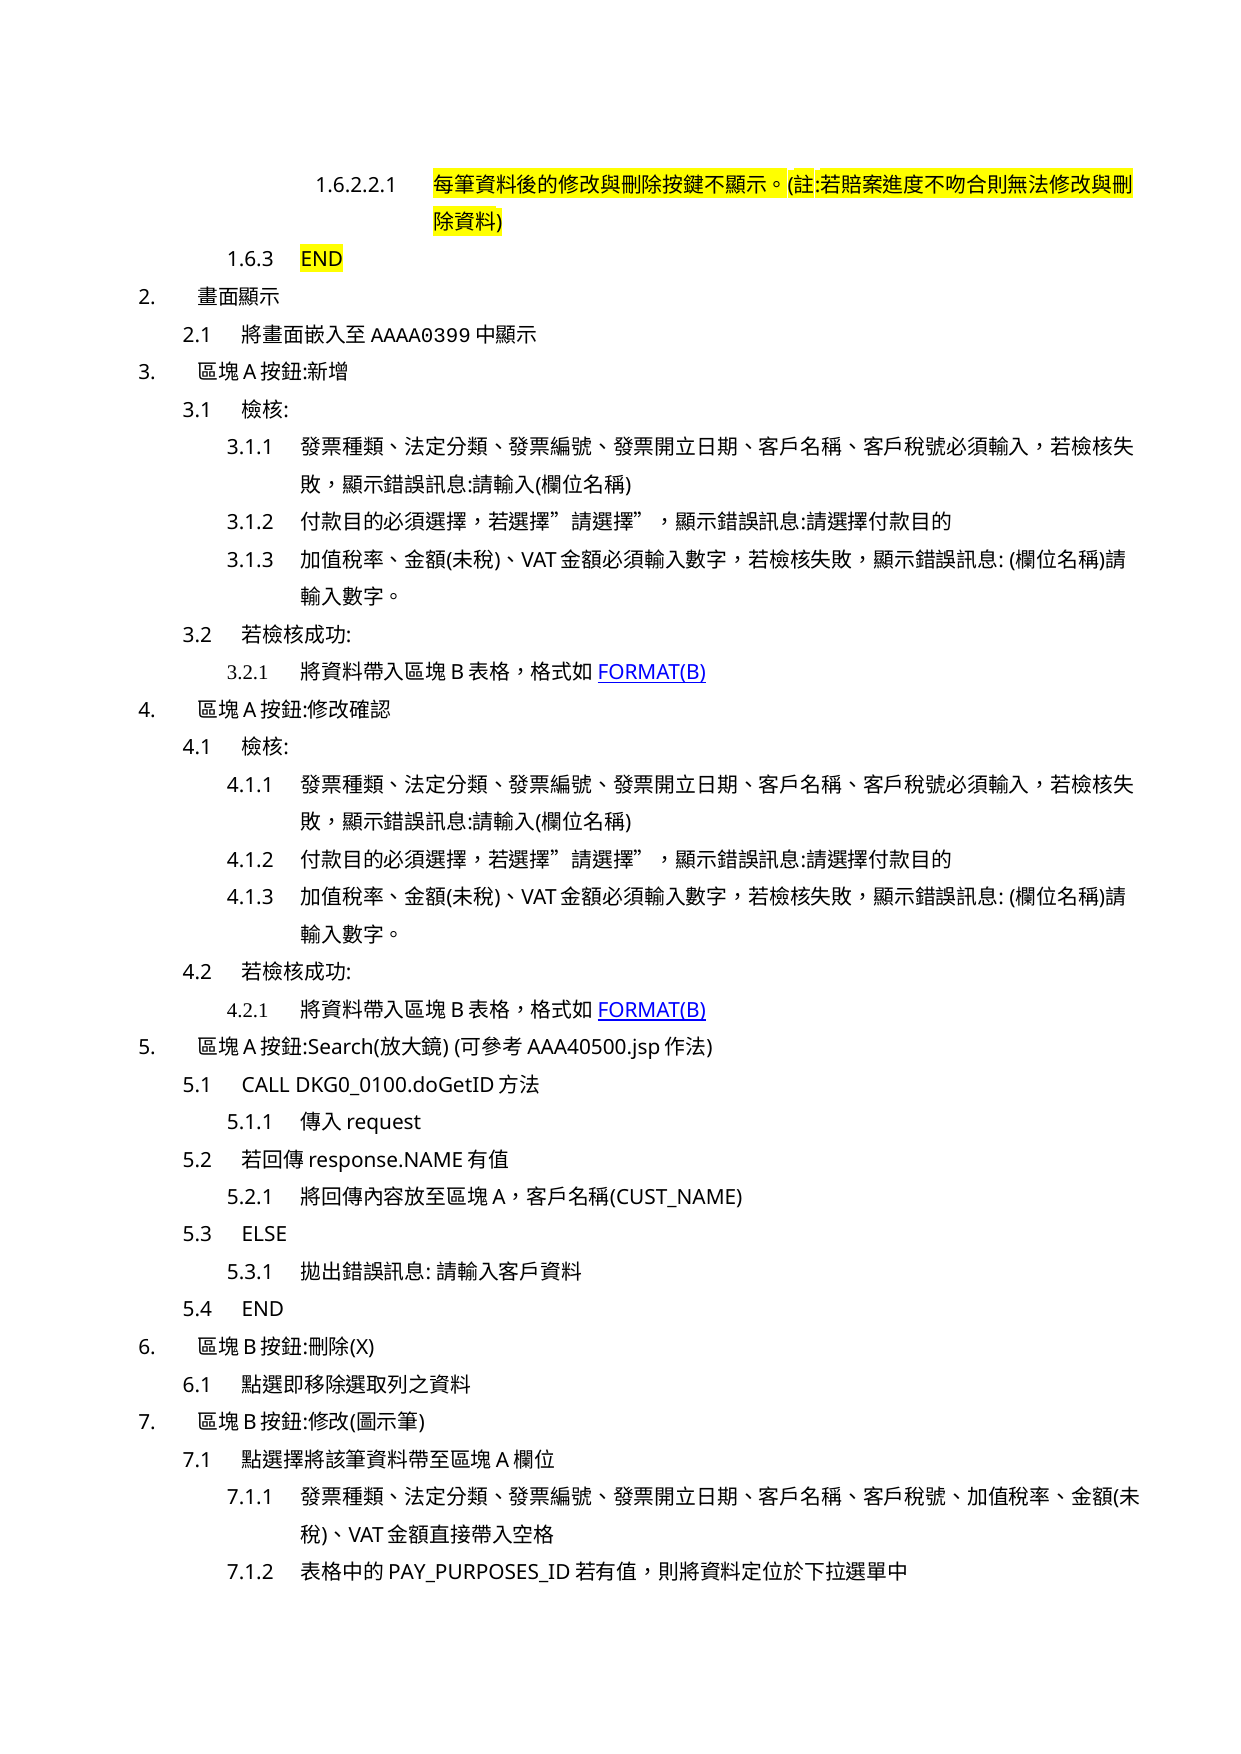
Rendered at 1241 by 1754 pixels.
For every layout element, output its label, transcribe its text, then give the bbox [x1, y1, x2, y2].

list 區塊A按鈕:Search(放大鏡) (可參考AAA40500.jsp作法) [138, 1027, 1144, 1064]
list 加值稅率、金額(未稅)、VAT金額必須輸入數字，若檢核失敗，顯示錯誤訊息: (欄位名稱)請輸入數字。 [227, 539, 1144, 614]
list 若檢核成功: [182, 952, 1144, 989]
list END [182, 1289, 1144, 1327]
list 檢核: [182, 389, 1144, 427]
list 點選擇將該筆資料帶至區塊A欄位 [182, 1439, 1144, 1477]
list 區塊B按鈕:修改(圖示筆) [138, 1402, 1144, 1439]
list 表格中的PAY_PURPOSES_ID若有值，則將資料定位於下拉選單中 [227, 1552, 1144, 1589]
list 若回傳response.NAME有值 [182, 1139, 1144, 1177]
list 將畫面嵌入至AAAA0399中顯示 [182, 314, 1144, 352]
list 區塊A按鈕:新增 [138, 352, 1144, 389]
list 區塊A按鈕:修改確認 [138, 689, 1144, 727]
list 將回傳內容放至區塊A，客戶名稱(CUST_NAME) [227, 1177, 1144, 1214]
list 加值稅率、金額(未稅)、VAT金額必須輸入數字，若檢核失敗，顯示錯誤訊息: (欄位名稱)請輸入數字。 [227, 877, 1144, 952]
list 每筆資料後的修改與刪除按鍵不顯示。(註:若賠案進度不吻合則無法修改與刪除資料) [315, 164, 1144, 239]
list 若檢核成功: [182, 614, 1144, 652]
list 發票種類、法定分類、發票編號、發票開立日期、客戶名稱、客戶稅號必須輸入，若檢核失敗，顯示錯誤訊息:請輸入(欄位名稱) [227, 764, 1144, 839]
list 拋出錯誤訊息: 請輸入客戶資料 [227, 1252, 1144, 1289]
list 付款目的必須選擇，若選擇”請選擇”，顯示錯誤訊息:請選擇付款目的 [227, 839, 1144, 877]
list END [227, 239, 1144, 277]
list 檢核: [182, 727, 1144, 764]
list 發票種類、法定分類、發票編號、發票開立日期、客戶名稱、客戶稅號、加值稅率、金額(未稅)、VAT金額直接帶入空格 [227, 1477, 1144, 1552]
list CALL DKG0_0100.doGetID方法 [182, 1064, 1144, 1102]
list 將資料帶入區塊B表格，格式如FORMAT(B) [227, 989, 1144, 1027]
list 畫面顯示 [138, 277, 1144, 314]
list 發票種類、法定分類、發票編號、發票開立日期、客戶名稱、客戶稅號必須輸入，若檢核失敗，顯示錯誤訊息:請輸入(欄位名稱) [227, 427, 1144, 502]
list 傳入request [227, 1102, 1144, 1139]
list 點選即移除選取列之資料 [182, 1364, 1144, 1402]
list 將資料帶入區塊B表格，格式如FORMAT(B) [227, 652, 1144, 689]
list 付款目的必須選擇，若選擇”請選擇”，顯示錯誤訊息:請選擇付款目的 [227, 502, 1144, 539]
list ELSE [182, 1214, 1144, 1252]
list 區塊B按鈕:刪除(X) [138, 1327, 1144, 1364]
